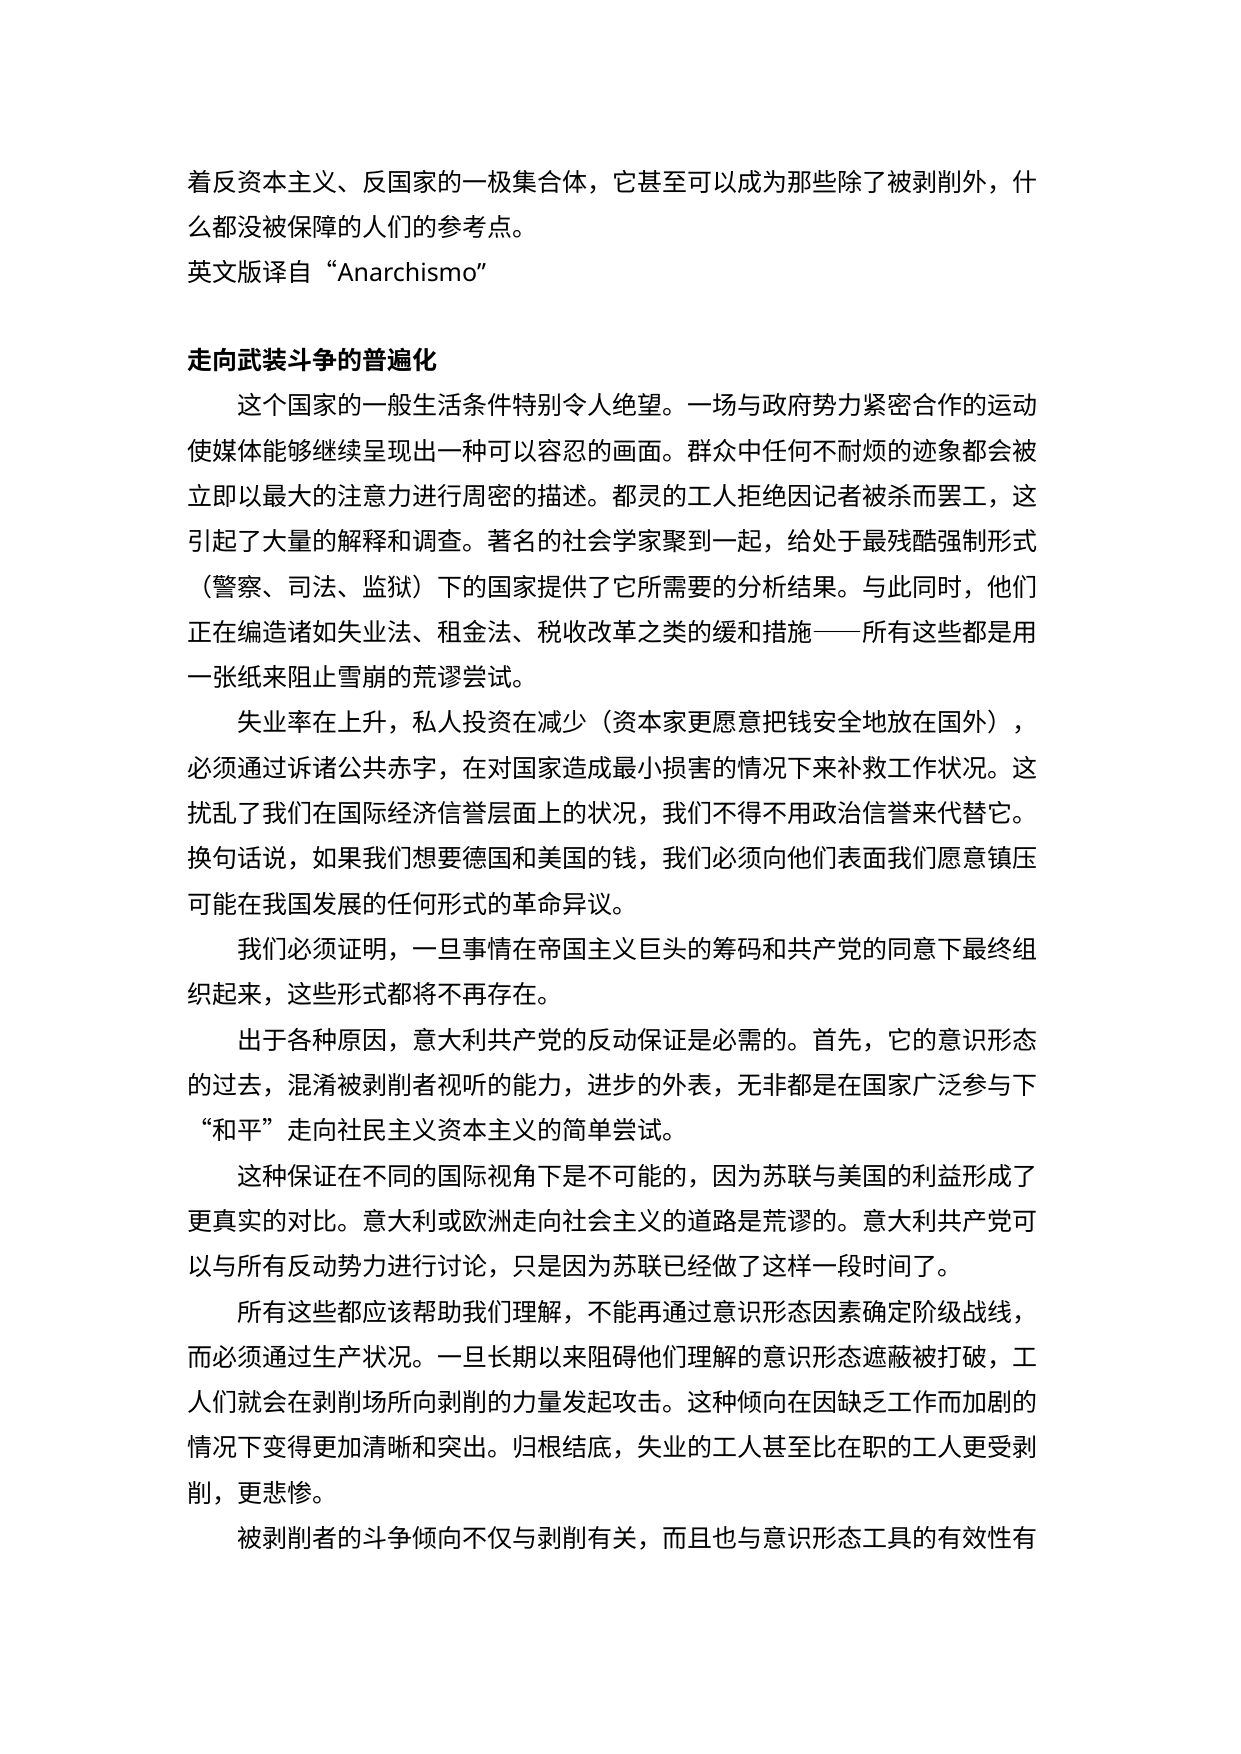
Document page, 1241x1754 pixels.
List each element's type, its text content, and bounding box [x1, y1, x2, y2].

text 失业率在上升，私人投资在减少（资本家更愿意把钱安全地放在国外），必须通过诉诸公共赤字，在对国家造成最小损害的情况下来补救工作状况。这扰乱了我们在国际经济信誉层面上的状况，我们不得不用政治信誉来代替它。换句话说，如果我们想要德国和美国的钱，我们必须向他们表面我们愿意镇压可能在我国发展的任何形式的革命异议。 [187, 703, 1053, 920]
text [187, 162, 1053, 243]
text 英文版译自“Anarchismo” [187, 253, 1053, 289]
text 出于各种原因，意大利共产党的反动保证是必需的。首先，它的意识形态的过去，混淆被剥削者视听的能力，进步的外表，无非都是在国家广泛参与下“和平”走向社民主义资本主义的简单尝试。 [187, 1020, 1053, 1147]
text 这个国家的一般生活条件特别令人绝望。一场与政府势力紧密合作的运动使媒体能够继续呈现出一种可以容忍的画面。群众中任何不耐烦的迹象都会被立即以最大的注意力进行周密的描述。都灵的工人拒绝因记者被杀而罢工，这引起了大量的解释和调查。著名的社会学家聚到一起，给处于最残酷强制形式（警察、司法、监狱）下的国家提供了它所需要的分析结果。与此同时，他们正在编造诸如失业法、租金法、税收改革之类的缓和措施——所有这些都是用一张纸来阻止雪崩的荒谬尝试。 [187, 386, 1053, 694]
text 走向武装斗争的普遍化 [187, 340, 1053, 377]
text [187, 1518, 1053, 1555]
text 这种保证在不同的国际视角下是不可能的，因为苏联与美国的利益形成了更真实的对比。意大利或欧洲走向社会主义的道路是荒谬的。意大利共产党可以与所有反动势力进行讨论，只是因为苏联已经做了这样一段时间了。 [187, 1156, 1053, 1283]
text 所有这些都应该帮助我们理解，不能再通过意识形态因素确定阶级战线，而必须通过生产状况。一旦长期以来阻碍他们理解的意识形态遮蔽被打破，工人们就会在剥削场所向剥削的力量发起攻击。这种倾向在因缺乏工作而加剧的情况下变得更加清晰和突出。归根结底，失业的工人甚至比在职的工人更受剥削，更悲惨。 [187, 1292, 1053, 1509]
text 我们必须证明，一旦事情在帝国主义巨头的筹码和共产党的同意下最终组织起来，这些形式都将不再存在。 [187, 929, 1053, 1011]
